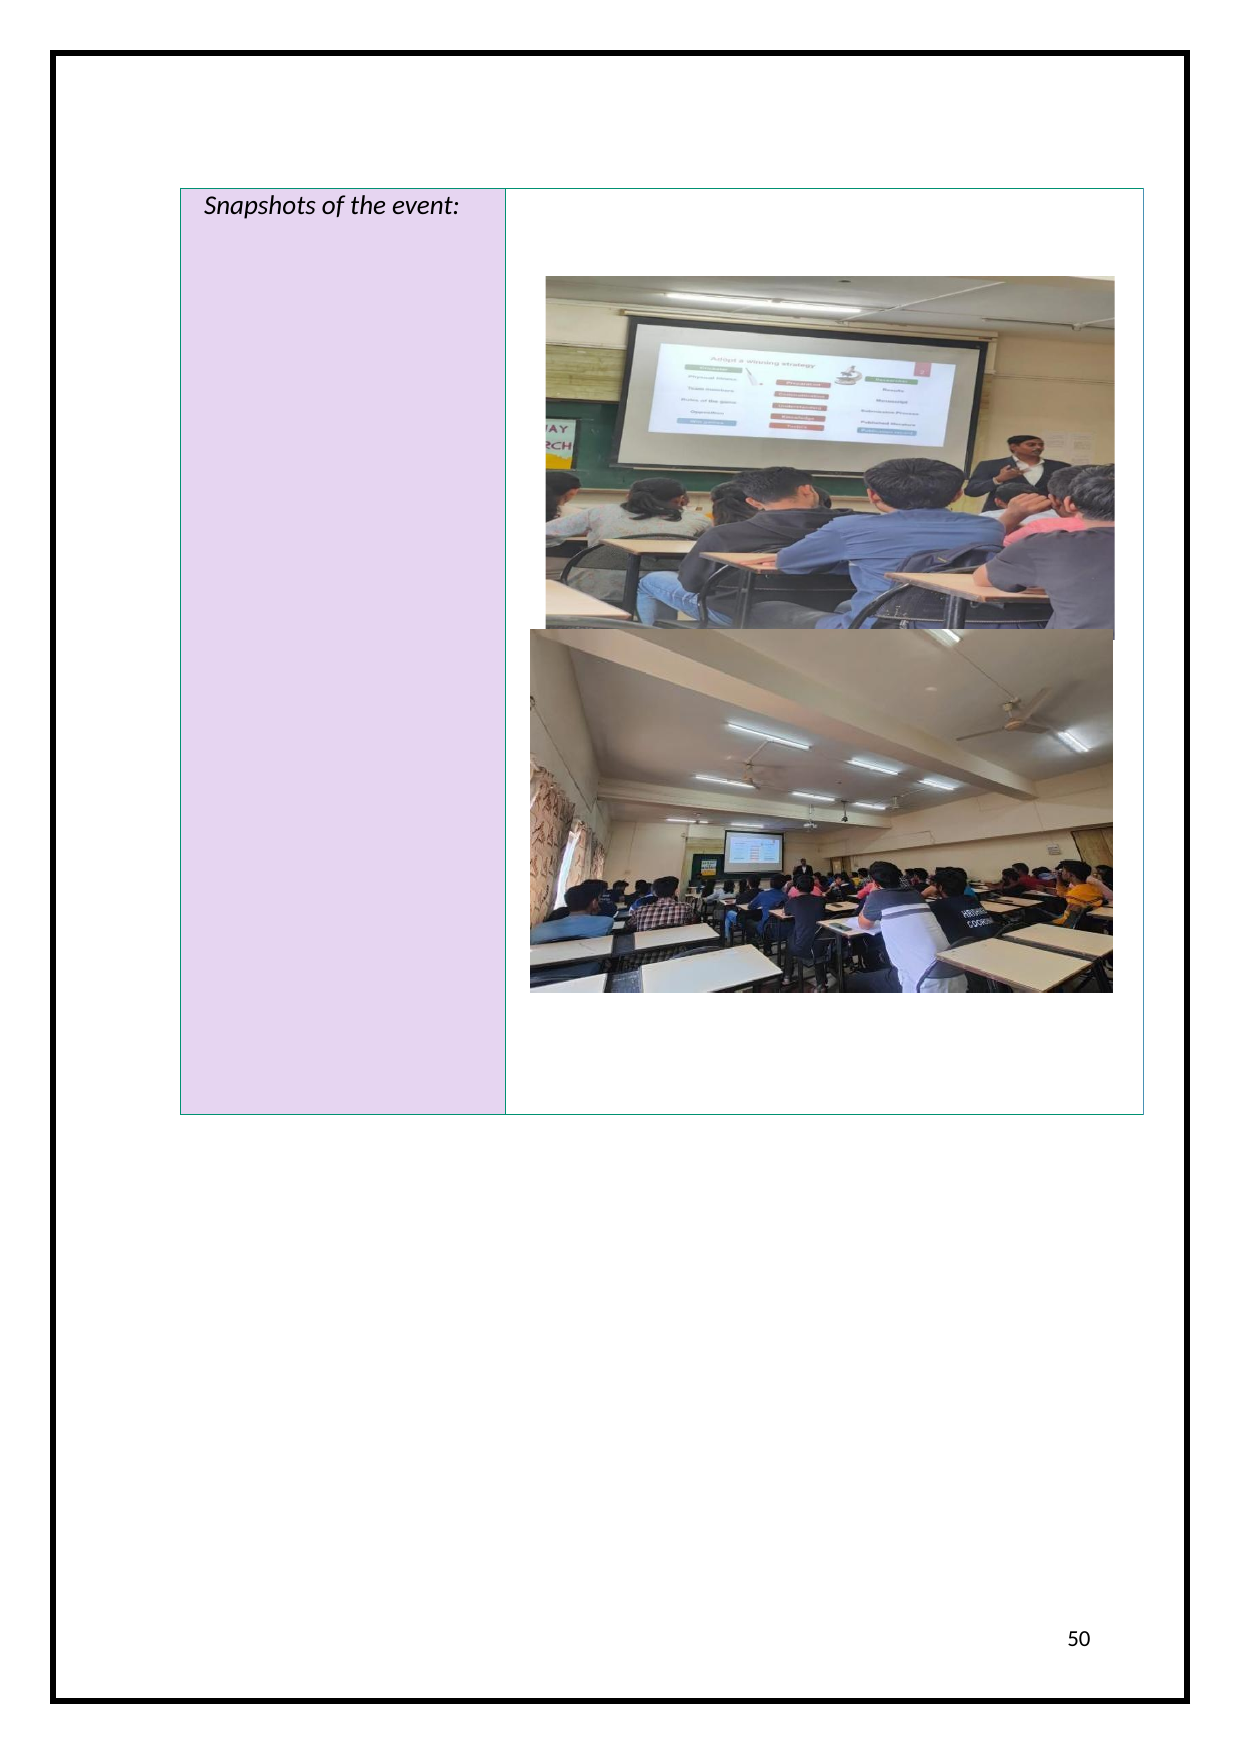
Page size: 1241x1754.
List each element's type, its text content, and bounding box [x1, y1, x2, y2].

table_header [506, 189, 1143, 1114]
table_header Snapshots of the event: [181, 189, 505, 1114]
picture [530, 276, 1115, 993]
